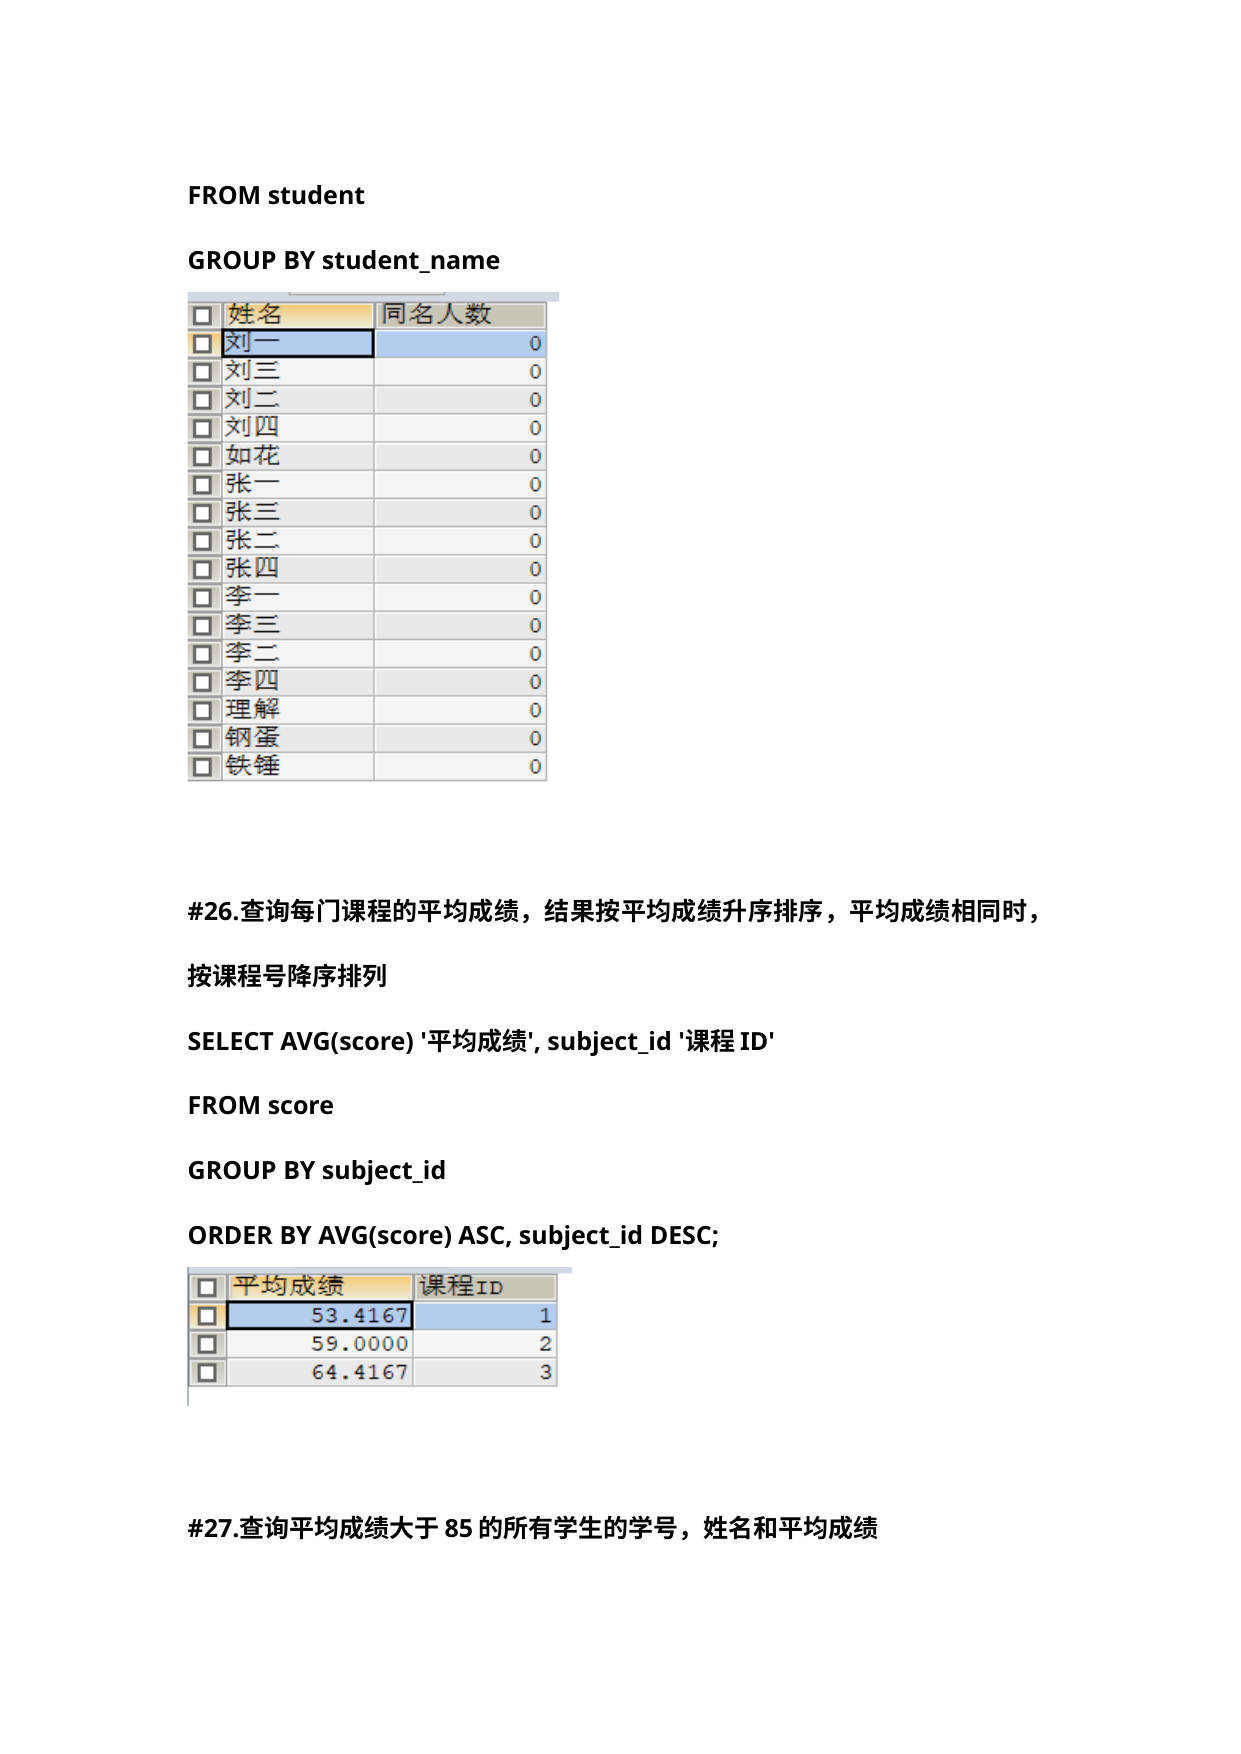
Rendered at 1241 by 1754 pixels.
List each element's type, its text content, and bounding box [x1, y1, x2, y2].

text GROUP BY subject_id [187, 1137, 1053, 1202]
text SELECT AVG(score) '平均成绩', subject_id '课程ID' [187, 1007, 1053, 1072]
text FROM student [187, 162, 1053, 227]
text #27.查询平均成绩大于85的所有学生的学号，姓名和平均成绩 [187, 1494, 1053, 1559]
text #26.查询每门课程的平均成绩，结果按平均成绩升序排序，平均成绩相同时，按课程号降序排列 [187, 877, 1053, 1007]
text ORDER BY AVG(score) ASC, subject_id DESC; [187, 1202, 1053, 1267]
picture [187, 292, 560, 791]
picture [187, 1267, 572, 1406]
text FROM score [187, 1072, 1053, 1137]
text GROUP BY student_name [187, 227, 1053, 292]
